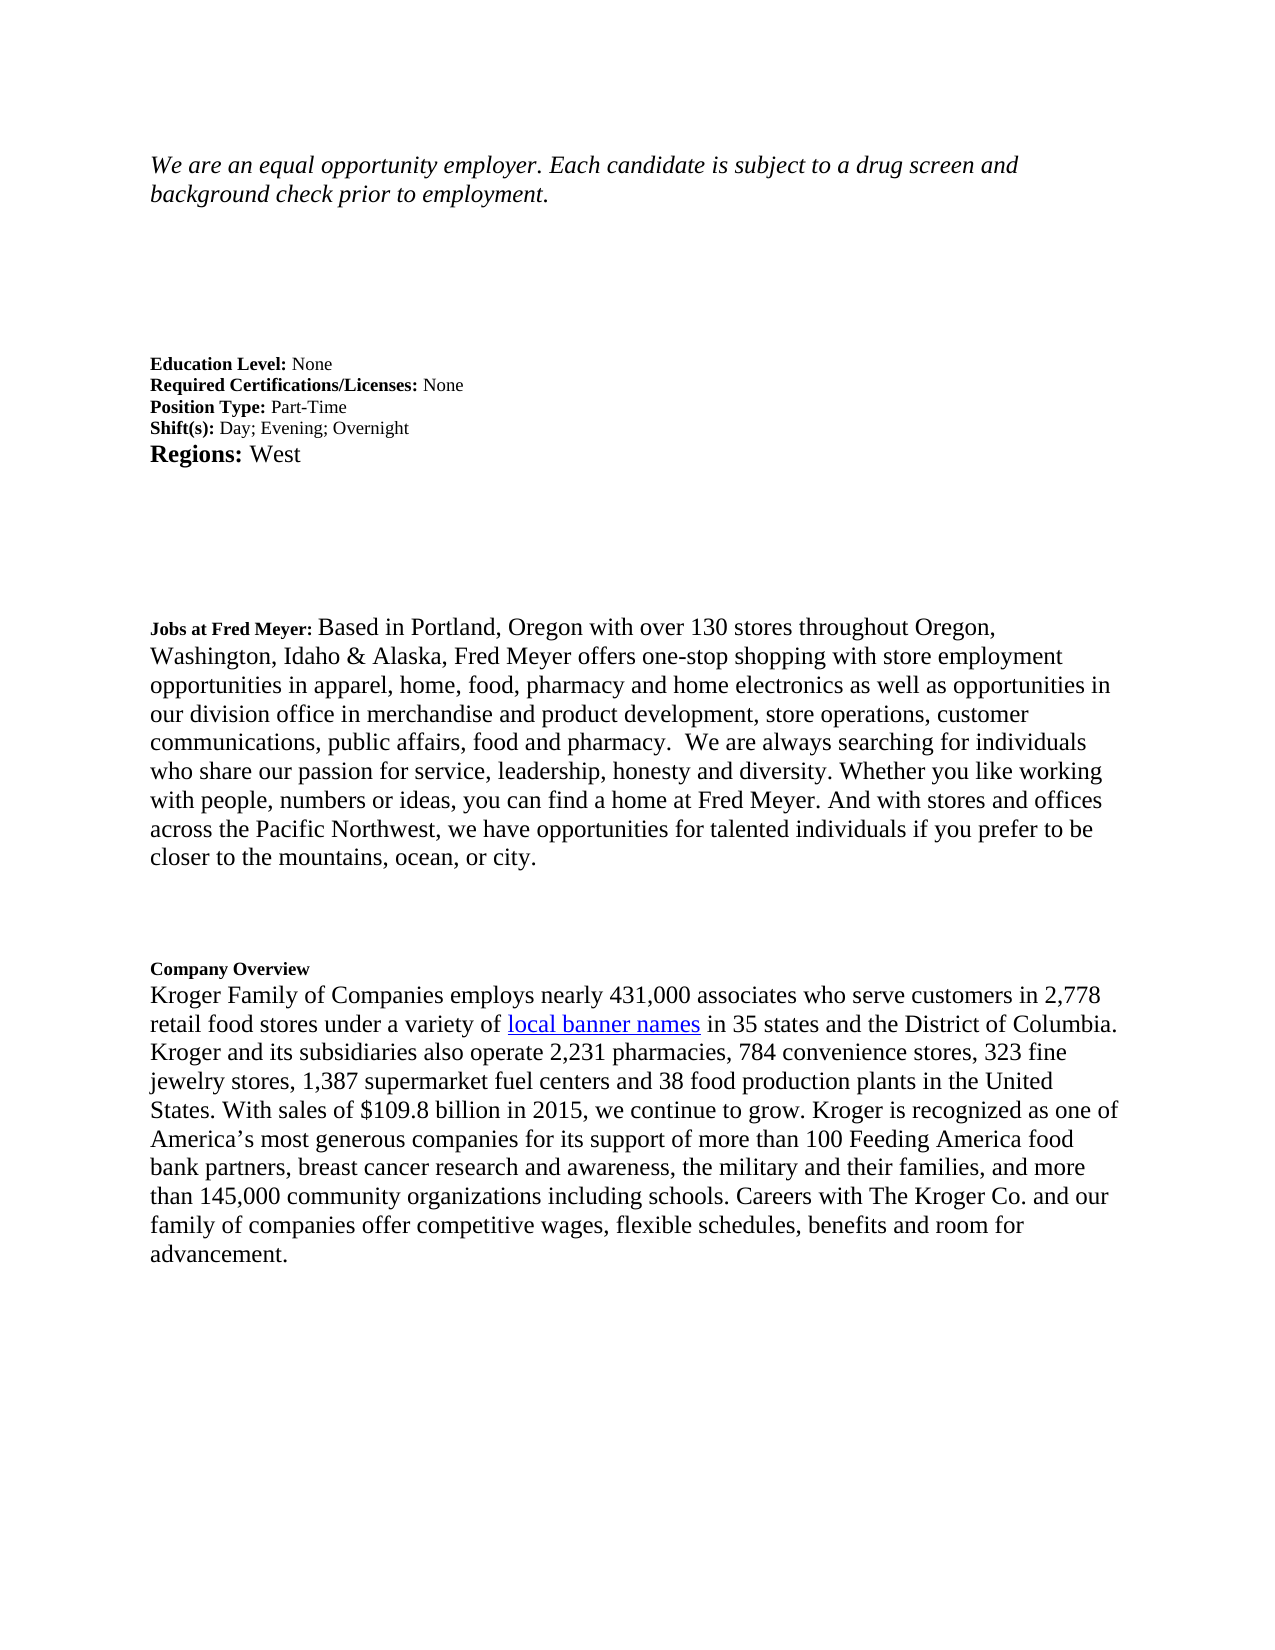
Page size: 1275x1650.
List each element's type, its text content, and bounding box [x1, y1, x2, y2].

text Education Level: None Required Certifications/Licenses: None Position Type: Part-Time Shift(s): Day; Evening; Overnight Regions: West [150, 352, 1125, 467]
text Company Overview Kroger Family of Companies employs nearly 431,000 associates who serve customers in 2,778 retail food stores under a variety of local banner names in 35 states and the District of Columbia. Kroger and its subsidiaries also operate 2,231 pharmacies, 784 convenience stores, 323 fine jewelry stores, 1,387 supermarket fuel centers and 38 food production plants in the United States. With sales of $109.8 billion in 2015, we continue to grow. Kroger is recognized as one of America’s most generous companies for its support of more than 100 Feeding America food bank partners, breast cancer research and awareness, the military and their families, and more than 145,000 community organizations including schools. Careers with The Kroger Co. and our family of companies offer competitive wages, flexible schedules, benefits and room for advancement. [150, 958, 1125, 1267]
text We are an equal opportunity employer. Each candidate is subject to a drug screen and background check prior to employment. [150, 150, 1125, 207]
text Jobs at Fred Meyer: Based in Portland, Oregon with over 130 stores throughout Oregon, Washington, Idaho & Alaska, Fred Meyer offers one-stop shopping with store employment opportunities in apparel, home, food, pharmacy and home electronics as well as opportunities in our division office in merchandise and product development, store operations, customer communications, public affairs, food and pharmacy. We are always searching for individuals who share our passion for service, leadership, honesty and diversity. Whether you like working with people, numbers or ideas, you can find a home at Fred Meyer. And with stores and offices across the Pacific Northwest, we have opportunities for talented individuals if you prefer to be closer to the mountains, ocean, or city. [150, 612, 1125, 871]
